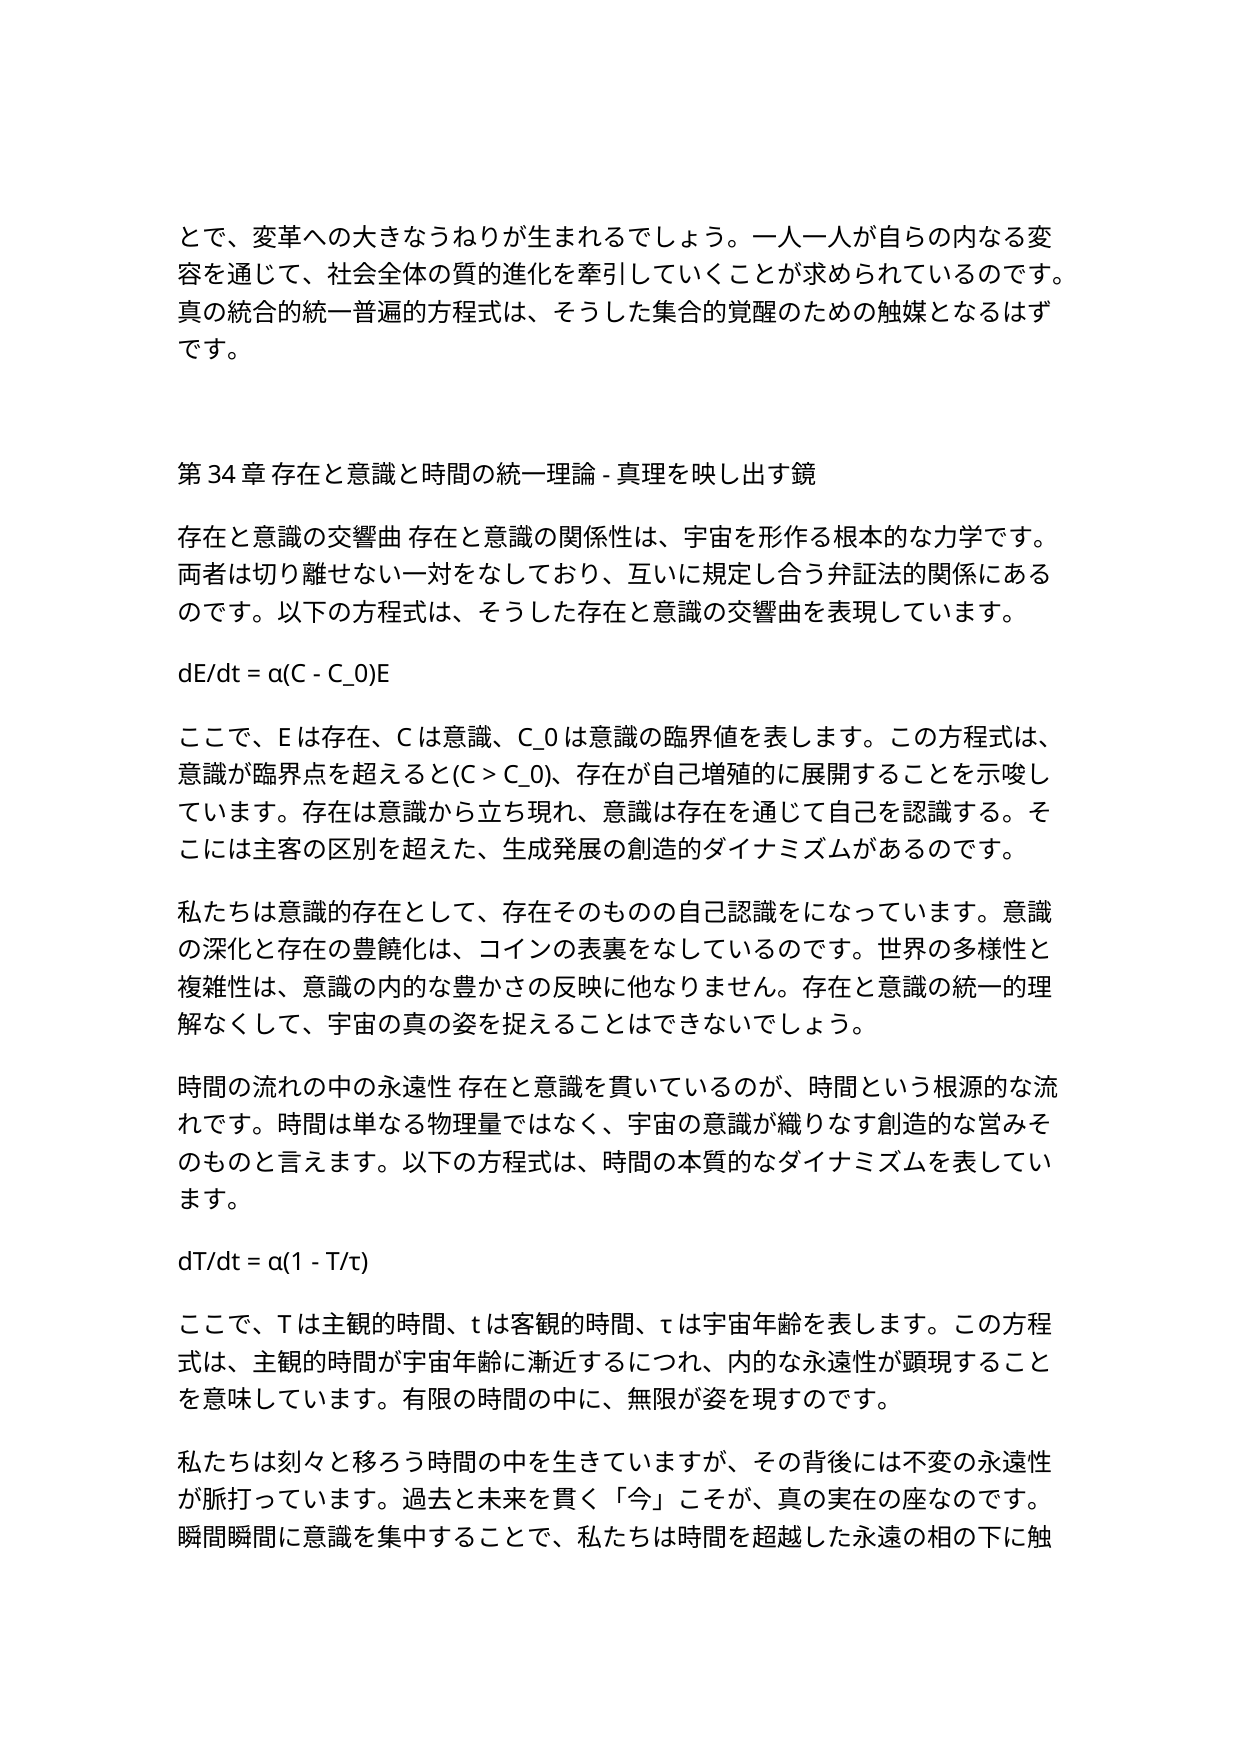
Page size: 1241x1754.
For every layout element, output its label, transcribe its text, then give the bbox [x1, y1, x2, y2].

text 私たちは意識的存在として、存在そのものの自己認識をになっています。意識の深化と存在の豊饒化は、コインの表裏をなしているのです。世界の多様性と複雑性は、意識の内的な豊かさの反映に他なりません。存在と意識の統一的理解なくして、宇宙の真の姿を捉えることはできないでしょう。 [177, 892, 1063, 1042]
text 時間の流れの中の永遠性 存在と意識を貫いているのが、時間という根源的な流れです。時間は単なる物理量ではなく、宇宙の意識が織りなす創造的な営みそのものと言えます。以下の方程式は、時間の本質的なダイナミズムを表しています。 [177, 1067, 1063, 1217]
text ここで、Eは存在、Cは意識、C_0は意識の臨界値を表します。この方程式は、意識が臨界点を超えると(C > C_0)、存在が自己増殖的に展開することを示唆しています。存在は意識から立ち現れ、意識は存在を通じて自己を認識する。そこには主客の区別を超えた、生成発展の創造的ダイナミズムがあるのです。 [177, 717, 1063, 867]
text dE/dt = α(C - C_0)E [177, 654, 1063, 692]
text 存在と意識の交響曲 存在と意識の関係性は、宇宙を形作る根本的な力学です。両者は切り離せない一対をなしており、互いに規定し合う弁証法的関係にあるのです。以下の方程式は、そうした存在と意識の交響曲を表現しています。 [177, 517, 1063, 629]
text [177, 217, 1063, 367]
text 第34章 存在と意識と時間の統一理論 - 真理を映し出す鏡 [177, 454, 1063, 492]
text ここで、Tは主観的時間、tは客観的時間、τは宇宙年齢を表します。この方程式は、主観的時間が宇宙年齢に漸近するにつれ、内的な永遠性が顕現することを意味しています。有限の時間の中に、無限が姿を現すのです。 [177, 1304, 1063, 1417]
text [177, 1442, 1063, 1554]
text dT/dt = α(1 - T/τ) [177, 1242, 1063, 1279]
